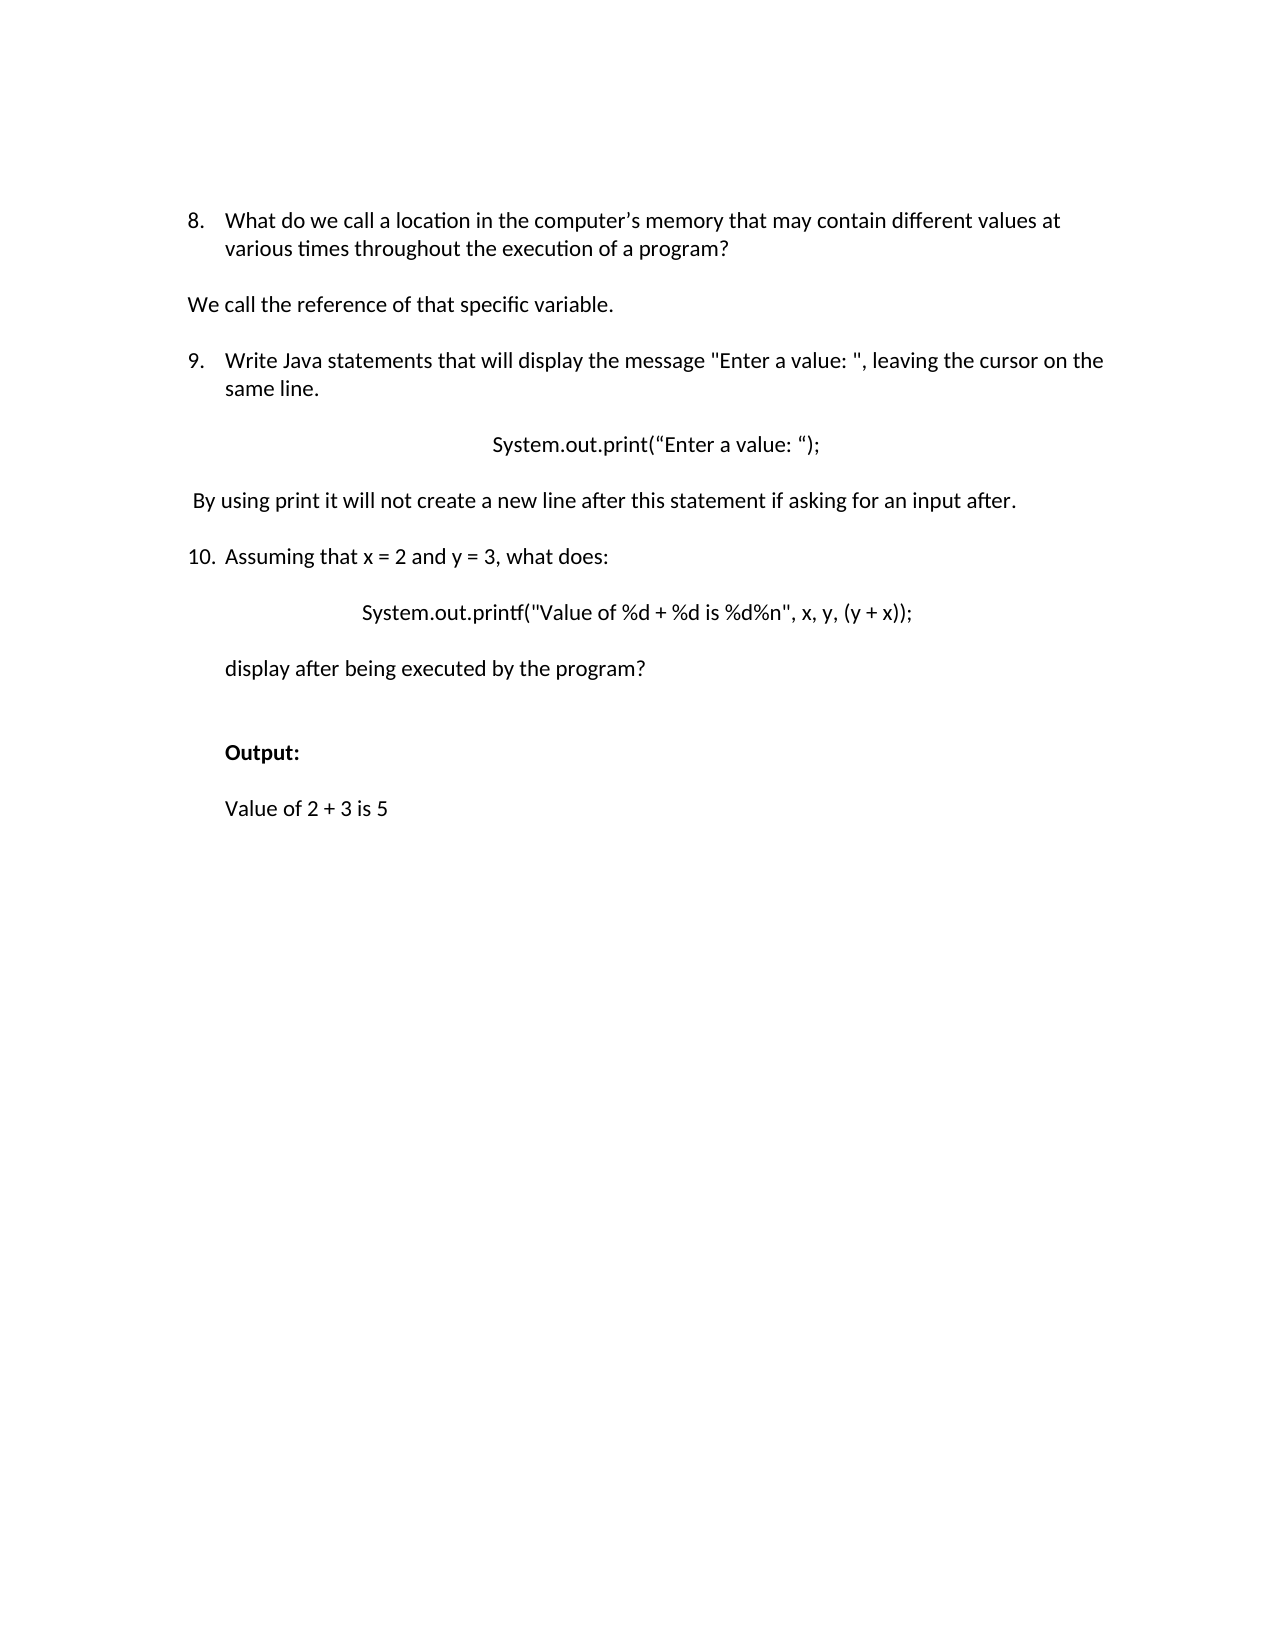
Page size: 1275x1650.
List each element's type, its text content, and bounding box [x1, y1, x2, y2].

text System.out.print(“Enter a value: “); [187, 430, 1125, 458]
list What do we call a location in the computer’s memory that may contain different values at various times throughout the execution of a program? [187, 206, 1125, 262]
text Output: [150, 738, 1125, 766]
list Assuming that x = 2 and y = 3, what does: [187, 542, 1125, 570]
text Value of 2 + 3 is 5 [150, 794, 1125, 822]
text display after being executed by the program? [150, 654, 1125, 682]
text System.out.printf("Value of %d + %d is %d%n", x, y, (y + x)); [150, 598, 1125, 626]
list Write Java statements that will display the message "Enter a value: ", leaving the cursor on the same line. [187, 346, 1125, 402]
text By using print it will not create a new line after this statement if asking for an input after. [187, 486, 1125, 514]
text We call the reference of that specific variable. [187, 290, 1125, 318]
